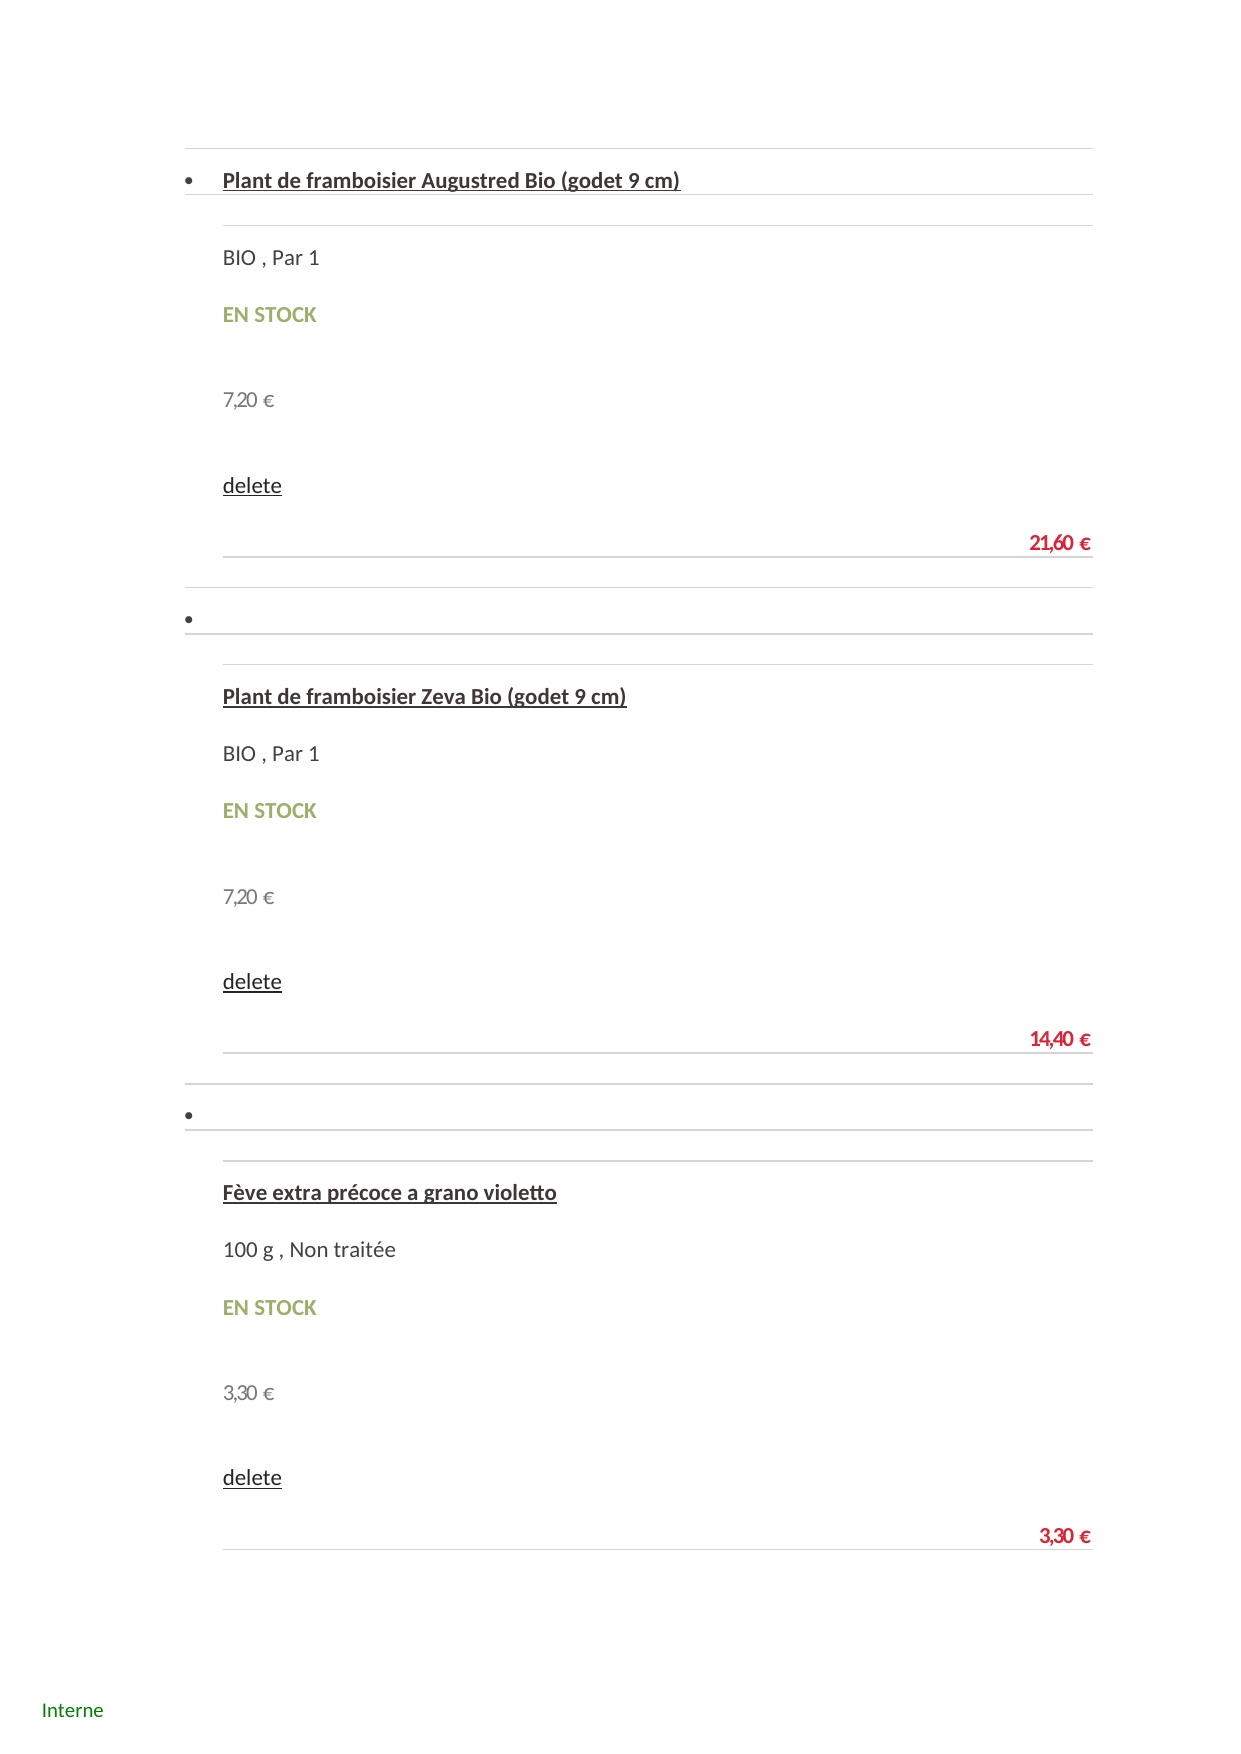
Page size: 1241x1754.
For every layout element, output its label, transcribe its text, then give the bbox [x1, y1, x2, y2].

text BIO , Par 1 [223, 721, 1093, 767]
text EN STOCK [223, 778, 1093, 824]
text 3,30 € [223, 1502, 1093, 1549]
text BIO , Par 1 [223, 226, 1093, 271]
text 21,60 € [223, 510, 1093, 556]
text 3,30 € [223, 1332, 1093, 1406]
text Plant de framboisier Zeva Bio (godet 9 cm) [223, 665, 1093, 710]
list Plant de framboisier Augustred Bio (godet 9 cm) [185, 149, 1093, 194]
text 100 g , Non traitée [223, 1217, 1093, 1263]
text 7,20 € [223, 339, 1093, 413]
text delete [223, 424, 1093, 499]
text 14,40 € [223, 1006, 1093, 1052]
text EN STOCK [223, 282, 1093, 328]
text EN STOCK [223, 1274, 1093, 1321]
text delete [223, 1417, 1093, 1492]
text Fève extra précoce a grano violetto [223, 1162, 1093, 1206]
text 7,20 € [223, 835, 1093, 910]
text delete [223, 921, 1093, 995]
